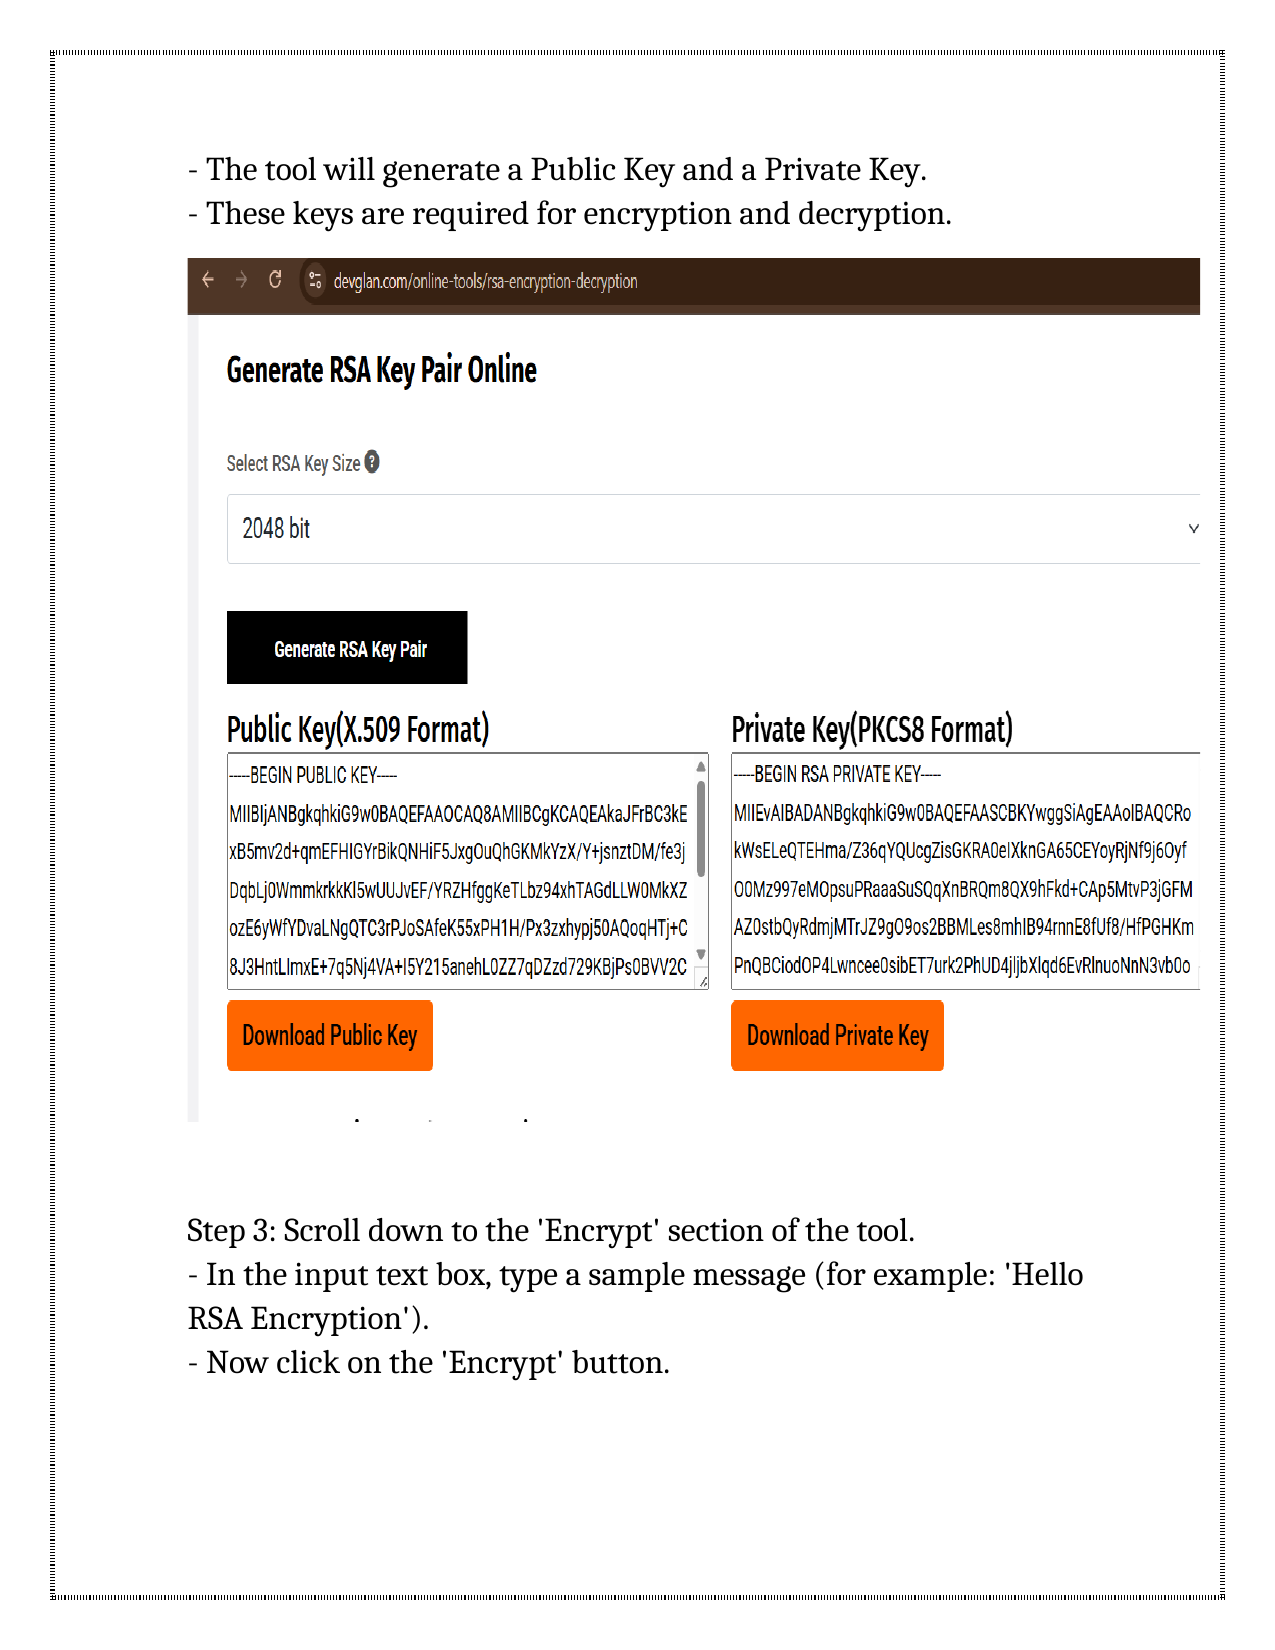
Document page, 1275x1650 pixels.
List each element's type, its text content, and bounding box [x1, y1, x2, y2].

picture [187, 258, 1200, 1122]
text Step 3: Scroll down to the 'Encrypt' section of the tool. - In the input text box, type a sample message (for example: 'Hello RSA Encryption'). - Now click on the 'Encrypt' button. [187, 1211, 1087, 1382]
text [187, 150, 1087, 232]
